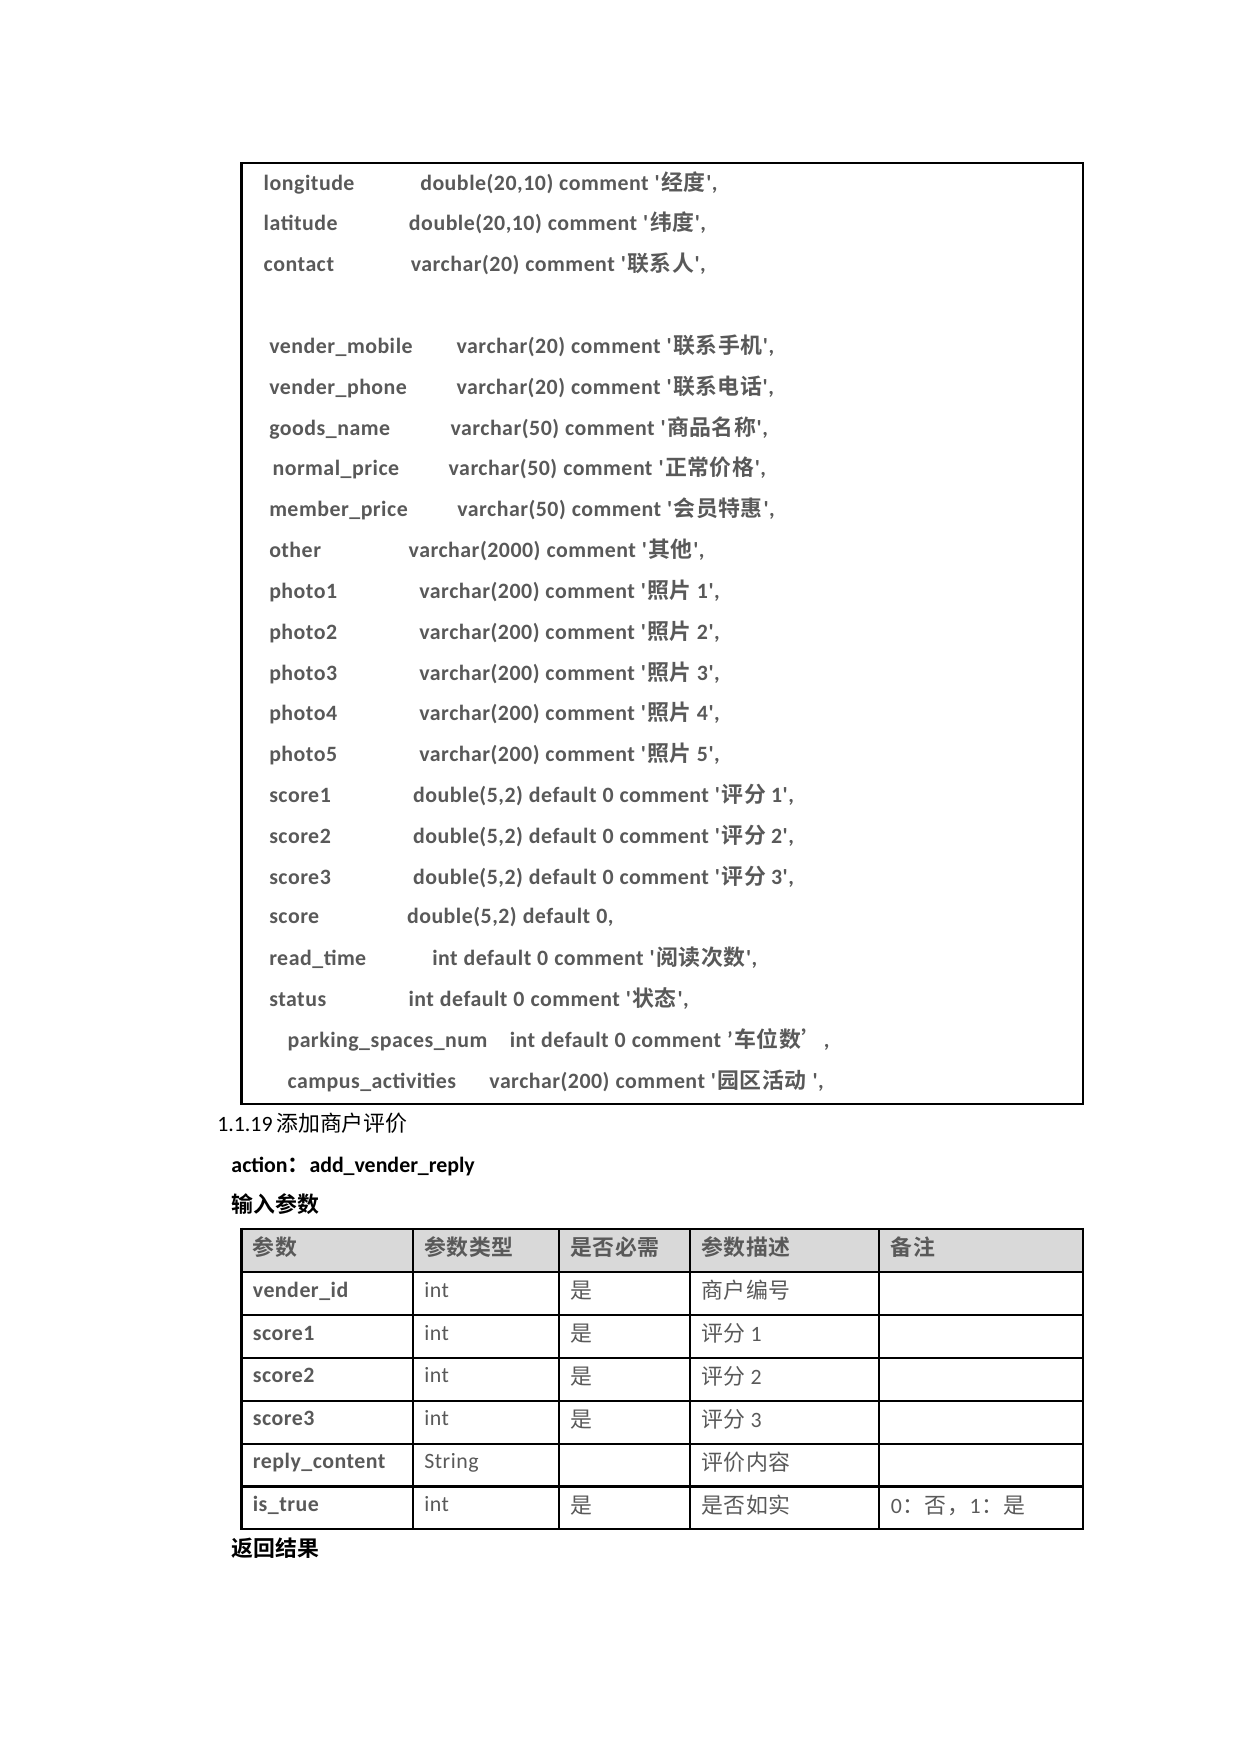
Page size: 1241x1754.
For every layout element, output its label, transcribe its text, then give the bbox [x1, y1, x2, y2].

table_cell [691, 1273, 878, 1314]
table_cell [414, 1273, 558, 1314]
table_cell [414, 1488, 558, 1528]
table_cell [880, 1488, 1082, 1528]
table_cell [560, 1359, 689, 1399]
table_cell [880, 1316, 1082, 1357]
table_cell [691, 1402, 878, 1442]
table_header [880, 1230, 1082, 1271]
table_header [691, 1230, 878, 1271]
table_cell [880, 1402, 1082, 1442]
text 返回结果 [187, 1530, 1053, 1563]
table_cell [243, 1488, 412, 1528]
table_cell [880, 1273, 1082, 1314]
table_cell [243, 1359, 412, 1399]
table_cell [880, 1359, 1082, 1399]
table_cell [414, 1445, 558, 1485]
text 输入参数 [187, 1187, 1053, 1219]
text action：add_vender_reply [187, 1146, 1053, 1179]
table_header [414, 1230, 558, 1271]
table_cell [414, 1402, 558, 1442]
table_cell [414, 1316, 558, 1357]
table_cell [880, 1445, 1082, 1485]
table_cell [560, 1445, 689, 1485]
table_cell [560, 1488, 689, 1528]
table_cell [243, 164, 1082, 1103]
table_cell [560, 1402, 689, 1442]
list 添加商户评价 [217, 1105, 1053, 1138]
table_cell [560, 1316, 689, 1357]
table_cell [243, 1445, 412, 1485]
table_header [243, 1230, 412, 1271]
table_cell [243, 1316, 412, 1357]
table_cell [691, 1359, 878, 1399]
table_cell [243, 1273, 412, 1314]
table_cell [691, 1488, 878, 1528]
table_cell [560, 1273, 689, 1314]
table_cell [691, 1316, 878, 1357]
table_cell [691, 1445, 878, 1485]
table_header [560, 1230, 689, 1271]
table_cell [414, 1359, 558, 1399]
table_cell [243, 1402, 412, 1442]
